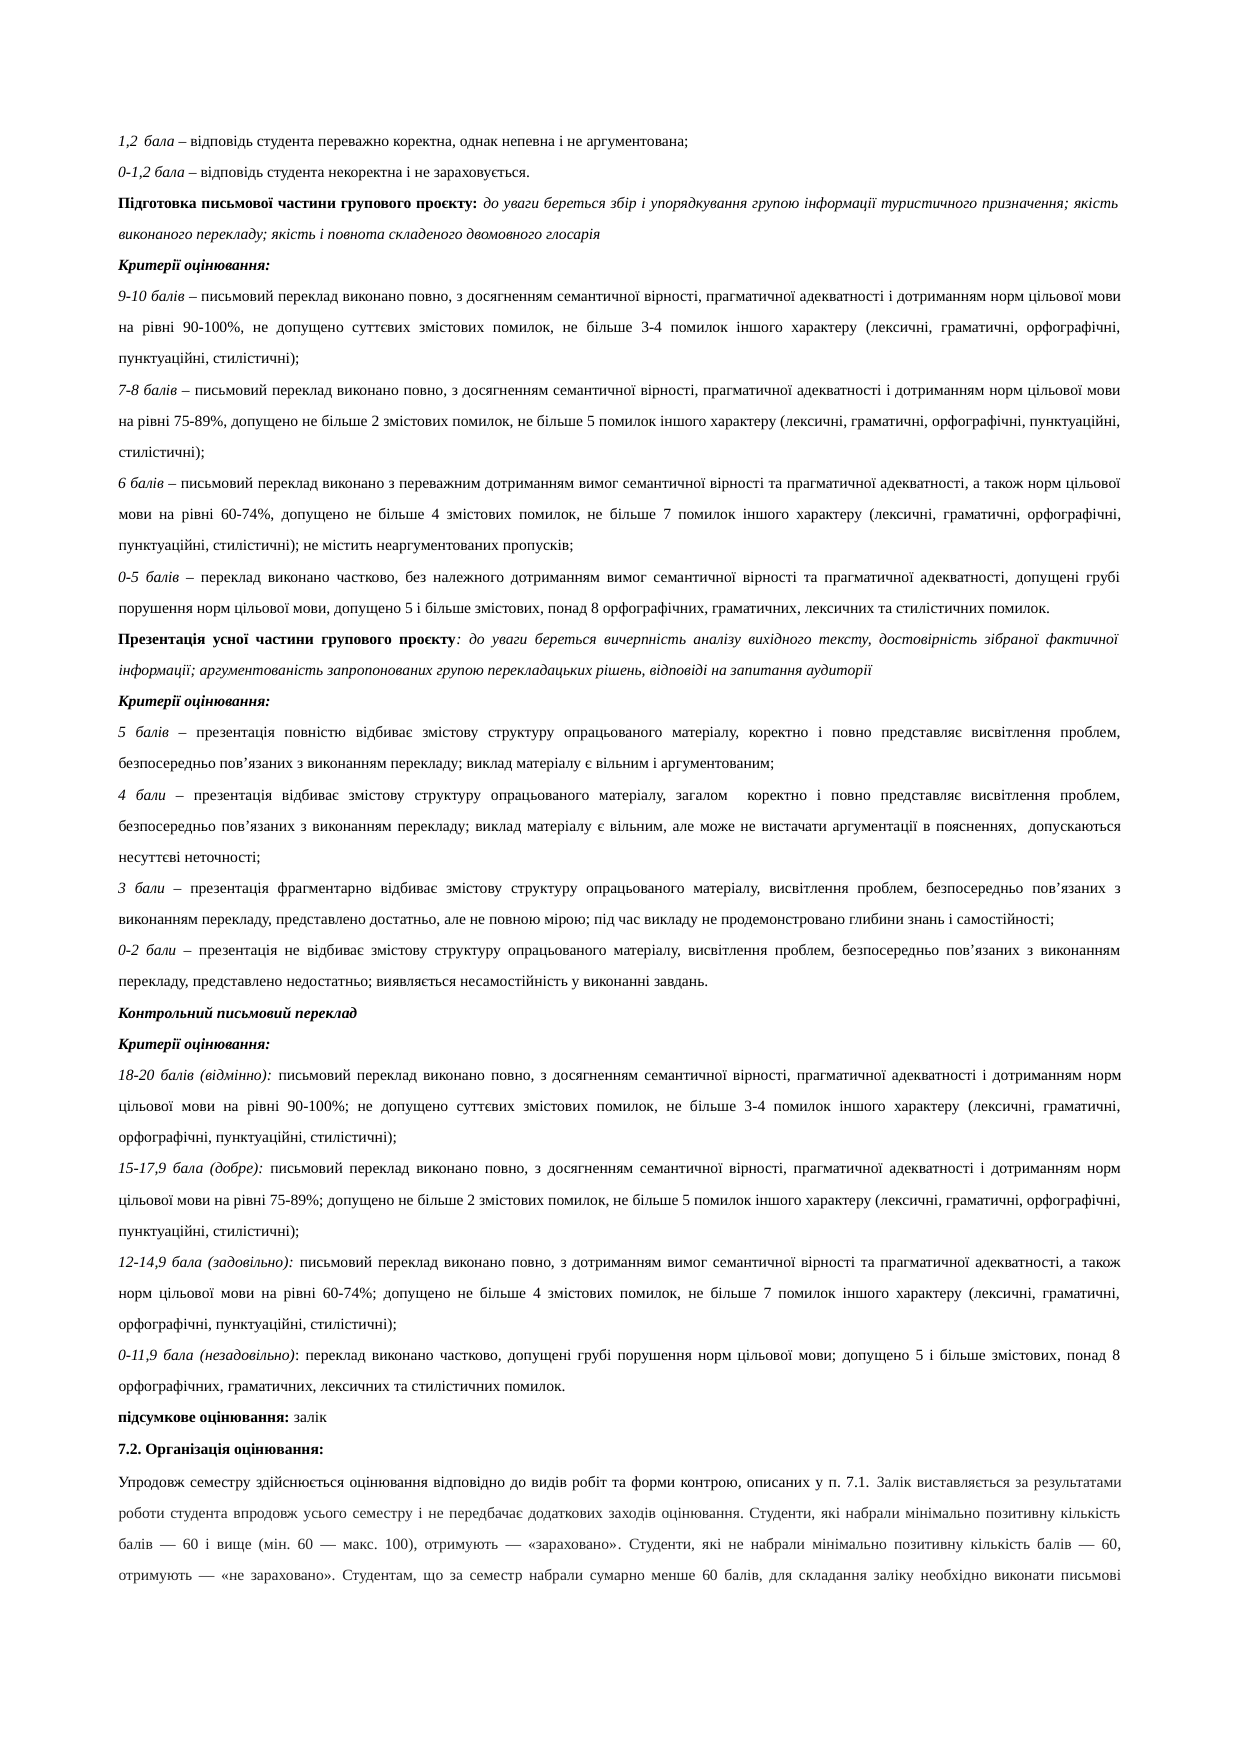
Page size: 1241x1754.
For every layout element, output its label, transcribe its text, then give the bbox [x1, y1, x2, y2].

text 18-20 балів (відмінно): письмовий переклад виконано повно, з досягненням семантичної вірності, прагматичної адекватності і дотриманням норм цільової мови на рівні 90-100%; не допущено суттєвих змістових помилок, не більше 3-4 помилок іншого характеру (лексичні, граматичні, орфографічні, пунктуаційні, стилістичні); [118, 1052, 1122, 1146]
text 0-5 балів – переклад виконано частково, без належного дотриманням вимог семантичної вірності та прагматичної адекватності, допущені грубі порушення норм цільової мови, допущено 5 і більше змістових, понад 8 орфографічних, граматичних, лексичних та стилістичних помилок. [118, 554, 1122, 616]
text 0-11,9 бала (незадовільно): переклад виконано частково, допущені грубі порушення норм цільової мови; допущено 5 і більше змістових, понад 8 орфографічних, граматичних, лексичних та стилістичних помилок. [118, 1333, 1122, 1395]
text Підготовка письмової частини групового проєкту: до уваги береться збір і упорядкування групою інформації туристичного призначення; якість виконаного перекладу; якість і повнота складеного двомовного глосарія [118, 180, 1122, 243]
text 4 бали – презентація відбиває змістову структуру опрацьованого матеріалу, загалом коректно і повно представляє висвітлення проблем, безпосередньо пов’язаних з виконанням перекладу; виклад матеріалу є вільним, але може не вистачати аргументації в поясненнях, допускаються несуттєві неточності; [118, 772, 1122, 866]
text 1,2 бала – відповідь студента переважно коректна, однак непевна і не аргументована; [118, 118, 1122, 149]
text Презентація усної частини групового проєкту: до уваги береться вичерпність аналізу вихідного тексту, достовірність зібраної фактичної інформації; аргументованість запропонованих групою перекладацьких рішень, відповіді на запитання аудиторії [118, 616, 1122, 679]
text 15-17,9 бала (добре): письмовий переклад виконано повно, з досягненням семантичної вірності, прагматичної адекватності і дотриманням норм цільової мови на рівні 75-89%; допущено не більше 2 змістових помилок, не більше 5 помилок іншого характеру (лексичні, граматичні, орфографічні, пунктуаційні, стилістичні); [118, 1146, 1122, 1239]
text Контрольний письмовий переклад [118, 990, 1122, 1021]
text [118, 1459, 1122, 1584]
text 5 балів – презентація повністю відбиває змістову структуру опрацьованого матеріалу, коректно і повно представляє висвітлення проблем, безпосередньо пов’язаних з виконанням перекладу; виклад матеріалу є вільним і аргументованим; [118, 710, 1122, 772]
text 12-14,9 бала (задовільно): письмовий переклад виконано повно, з дотриманням вимог семантичної вірності та прагматичної адекватності, а також норм цільової мови на рівні 60-74%; допущено не більше 4 змістових помилок, не більше 7 помилок іншого характеру (лексичні, граматичні, орфографічні, пунктуаційні, стилістичні); [118, 1239, 1122, 1333]
text Критерії оцінювання: [118, 1021, 1122, 1052]
text 0-1,2 бала – відповідь студента некоректна і не зараховується. [118, 149, 1122, 180]
text Критерії оцінювання: [118, 679, 1122, 710]
text 9-10 балів – письмовий переклад виконано повно, з досягненням семантичної вірності, прагматичної адекватності і дотриманням норм цільової мови на рівні 90-100%, не допущено суттєвих змістових помилок, не більше 3-4 помилок іншого характеру (лексичні, граматичні, орфографічні, пунктуаційні, стилістичні); [118, 274, 1122, 367]
text Критерії оцінювання: [118, 243, 1122, 274]
text 7-8 балів – письмовий переклад виконано повно, з досягненням семантичної вірності, прагматичної адекватності і дотриманням норм цільової мови на рівні 75-89%, допущено не більше 2 змістових помилок, не більше 5 помилок іншого характеру (лексичні, граматичні, орфографічні, пунктуаційні, стилістичні); [118, 367, 1122, 461]
text 6 балів – письмовий переклад виконано з переважним дотриманням вимог семантичної вірності та прагматичної адекватності, а також норм цільової мови на рівні 60-74%, допущено не більше 4 змістових помилок, не більше 7 помилок іншого характеру (лексичні, граматичні, орфографічні, пунктуаційні, стилістичні); не містить неаргументованих пропусків; [118, 461, 1122, 554]
text 0-2 бали – презентація не відбиває змістову структуру опрацьованого матеріалу, висвітлення проблем, безпосередньо пов’язаних з виконанням перекладу, представлено недостатньо; виявляється несамостійність у виконанні завдань. [118, 928, 1122, 990]
text 3 бали – презентація фрагментарно відбиває змістову структуру опрацьованого матеріалу, висвітлення проблем, безпосередньо пов’язаних з виконанням перекладу, представлено достатньо, але не повною мірою; під час викладу не продемонстровано глибини знань і самостійності; [118, 866, 1122, 928]
text 7.2. Організація оцінювання: [118, 1426, 1122, 1457]
text підсумкове оцінювання: залік [118, 1395, 1122, 1426]
